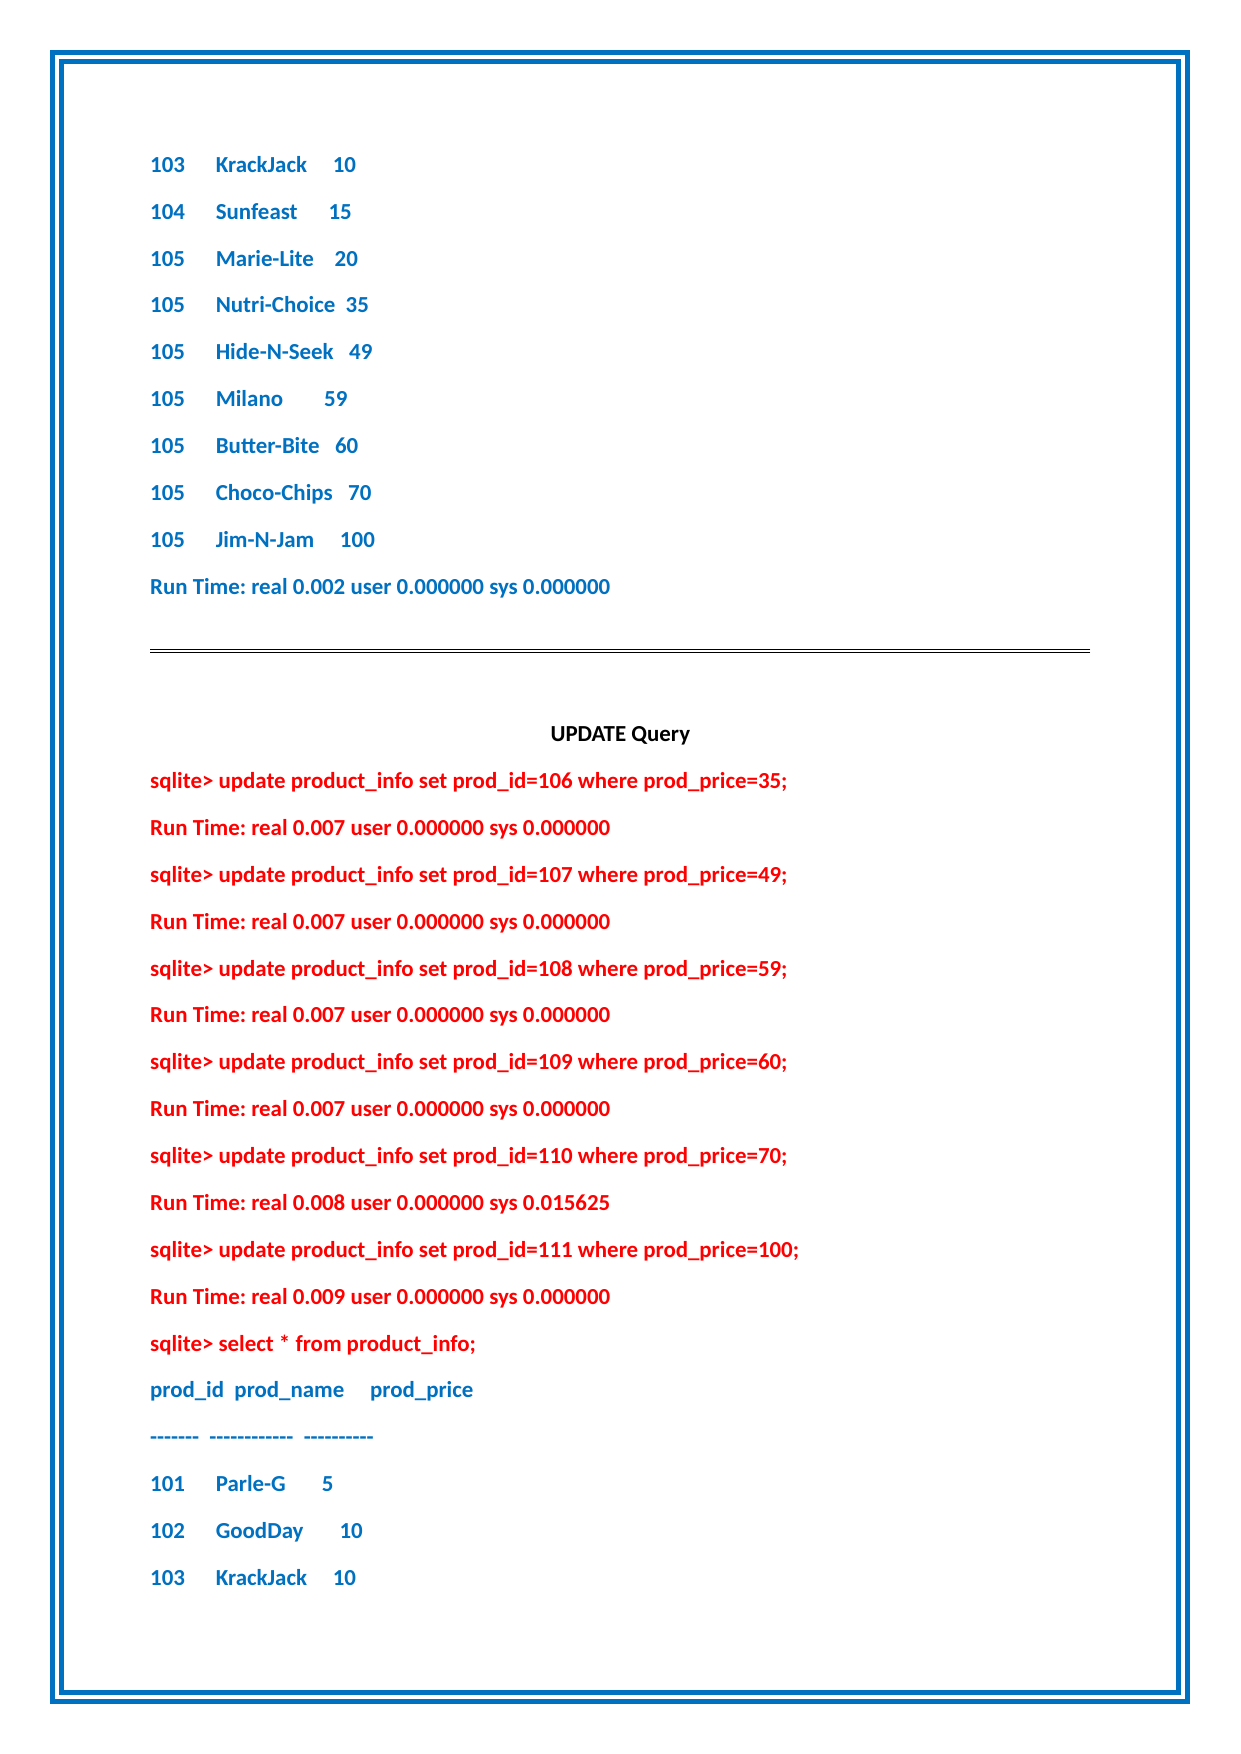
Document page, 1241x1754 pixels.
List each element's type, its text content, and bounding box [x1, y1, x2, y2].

text 105 Marie-Lite 20 [150, 244, 1090, 272]
text Run Time: real 0.007 user 0.000000 sys 0.000000 [150, 813, 1090, 841]
text 105 Butter-Bite 60 [150, 431, 1090, 459]
text 105 Hide-N-Seek 49 [150, 337, 1090, 366]
text sqlite> update product_info set prod_id=110 where prod_price=70; [150, 1141, 1090, 1169]
text 105 Nutri-Choice 35 [150, 291, 1090, 319]
text 101 Parle-G 5 [150, 1469, 1090, 1497]
text 105 Choco-Chips 70 [150, 478, 1090, 506]
text Run Time: real 0.007 user 0.000000 sys 0.000000 [150, 907, 1090, 935]
text Run Time: real 0.007 user 0.000000 sys 0.000000 [150, 1001, 1090, 1028]
text sqlite> update product_info set prod_id=111 where prod_price=100; [150, 1235, 1090, 1263]
text UPDATE Query [150, 719, 1090, 747]
text 103 KrackJack 10 [150, 1563, 1090, 1591]
text Run Time: real 0.002 user 0.000000 sys 0.000000 [150, 572, 1090, 600]
text 105 Milano 59 [150, 384, 1090, 412]
text sqlite> update product_info set prod_id=107 where prod_price=49; [150, 860, 1090, 888]
text 103 KrackJack 10 [150, 150, 1090, 178]
text 104 Sunfeast 15 [150, 197, 1090, 225]
text Run Time: real 0.007 user 0.000000 sys 0.000000 [150, 1094, 1090, 1122]
text 102 GoodDay 10 [150, 1516, 1090, 1544]
text sqlite> update product_info set prod_id=106 where prod_price=35; [150, 766, 1090, 794]
text prod_id prod_name prod_price [150, 1376, 1090, 1403]
text Run Time: real 0.008 user 0.000000 sys 0.015625 [150, 1188, 1090, 1216]
text sqlite> select * from product_info; [150, 1329, 1090, 1357]
text ------- ------------ ---------- [150, 1422, 1090, 1450]
text Run Time: real 0.009 user 0.000000 sys 0.000000 [150, 1282, 1090, 1310]
text sqlite> update product_info set prod_id=109 where prod_price=60; [150, 1047, 1090, 1075]
text 105 Jim-N-Jam 100 [150, 525, 1090, 553]
text sqlite> update product_info set prod_id=108 where prod_price=59; [150, 954, 1090, 982]
